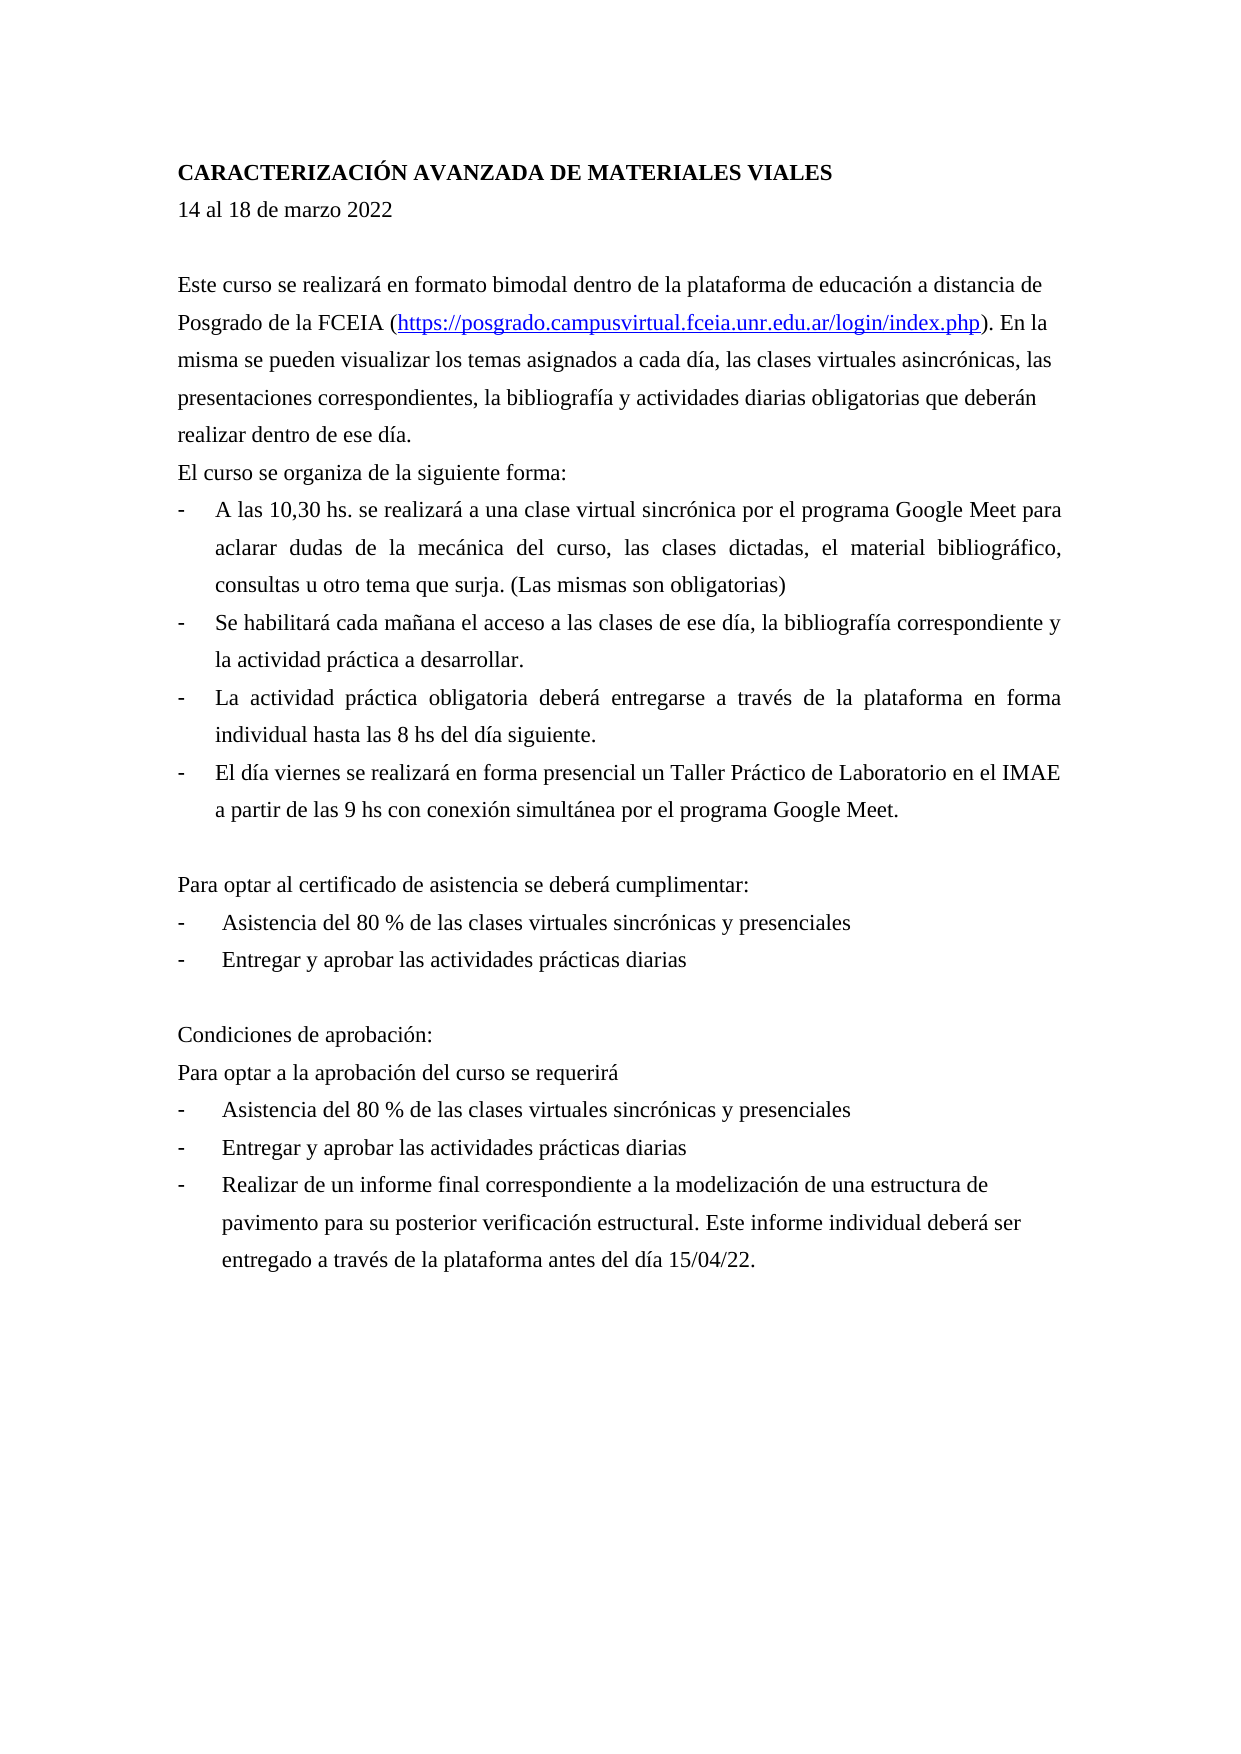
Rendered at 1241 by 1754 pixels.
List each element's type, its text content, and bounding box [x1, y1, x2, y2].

text Para optar a la aprobación del curso se requerirá [177, 1048, 1063, 1085]
text Para optar al certificado de asistencia se deberá cumplimentar: [177, 860, 1063, 898]
list Asistencia del 80 % de las clases virtuales sincrónicas y presenciales [177, 898, 1063, 935]
text Condiciones de aprobación: [177, 1010, 1063, 1048]
list A las 10,30 hs. se realizará a una clase virtual sincrónica por el programa Google Meet para aclarar dudas de la mecánica del curso, las clases dictadas, el material bibliográfico, consultas u otro tema que surja. (Las mismas son obligatorias) [177, 485, 1063, 598]
list Entregar y aprobar las actividades prácticas diarias [177, 1123, 1063, 1160]
list Entregar y aprobar las actividades prácticas diarias [177, 935, 1063, 973]
list Asistencia del 80 % de las clases virtuales sincrónicas y presenciales [177, 1085, 1063, 1123]
list Realizar de un informe final correspondiente a la modelización de una estructura de pavimento para su posterior verificación estructural. Este informe individual deberá ser entregado a través de la plataforma antes del día 15/04/22. [177, 1160, 1063, 1273]
text 14 al 18 de marzo 2022 [177, 185, 1063, 223]
text CARACTERIZACIÓN AVANZADA DE MATERIALES VIALES [177, 148, 1063, 185]
list La actividad práctica obligatoria deberá entregarse a través de la plataforma en forma individual hasta las 8 hs del día siguiente. [177, 673, 1063, 748]
list Se habilitará cada mañana el acceso a las clases de ese día, la bibliografía correspondiente y la actividad práctica a desarrollar. [177, 598, 1063, 673]
text Este curso se realizará en formato bimodal dentro de la plataforma de educación a distancia de Posgrado de la FCEIA (https://posgrado.campusvirtual.fceia.unr.edu.ar/login/index.php). En la misma se pueden visualizar los temas asignados a cada día, las clases virtuales asincrónicas, las presentaciones correspondientes, la bibliografía y actividades diarias obligatorias que deberán realizar dentro de ese día. [177, 260, 1063, 448]
list El día viernes se realizará en forma presencial un Taller Práctico de Laboratorio en el IMAE a partir de las 9 hs con conexión simultánea por el programa Google Meet. [177, 748, 1063, 823]
text El curso se organiza de la siguiente forma: [177, 448, 1063, 485]
